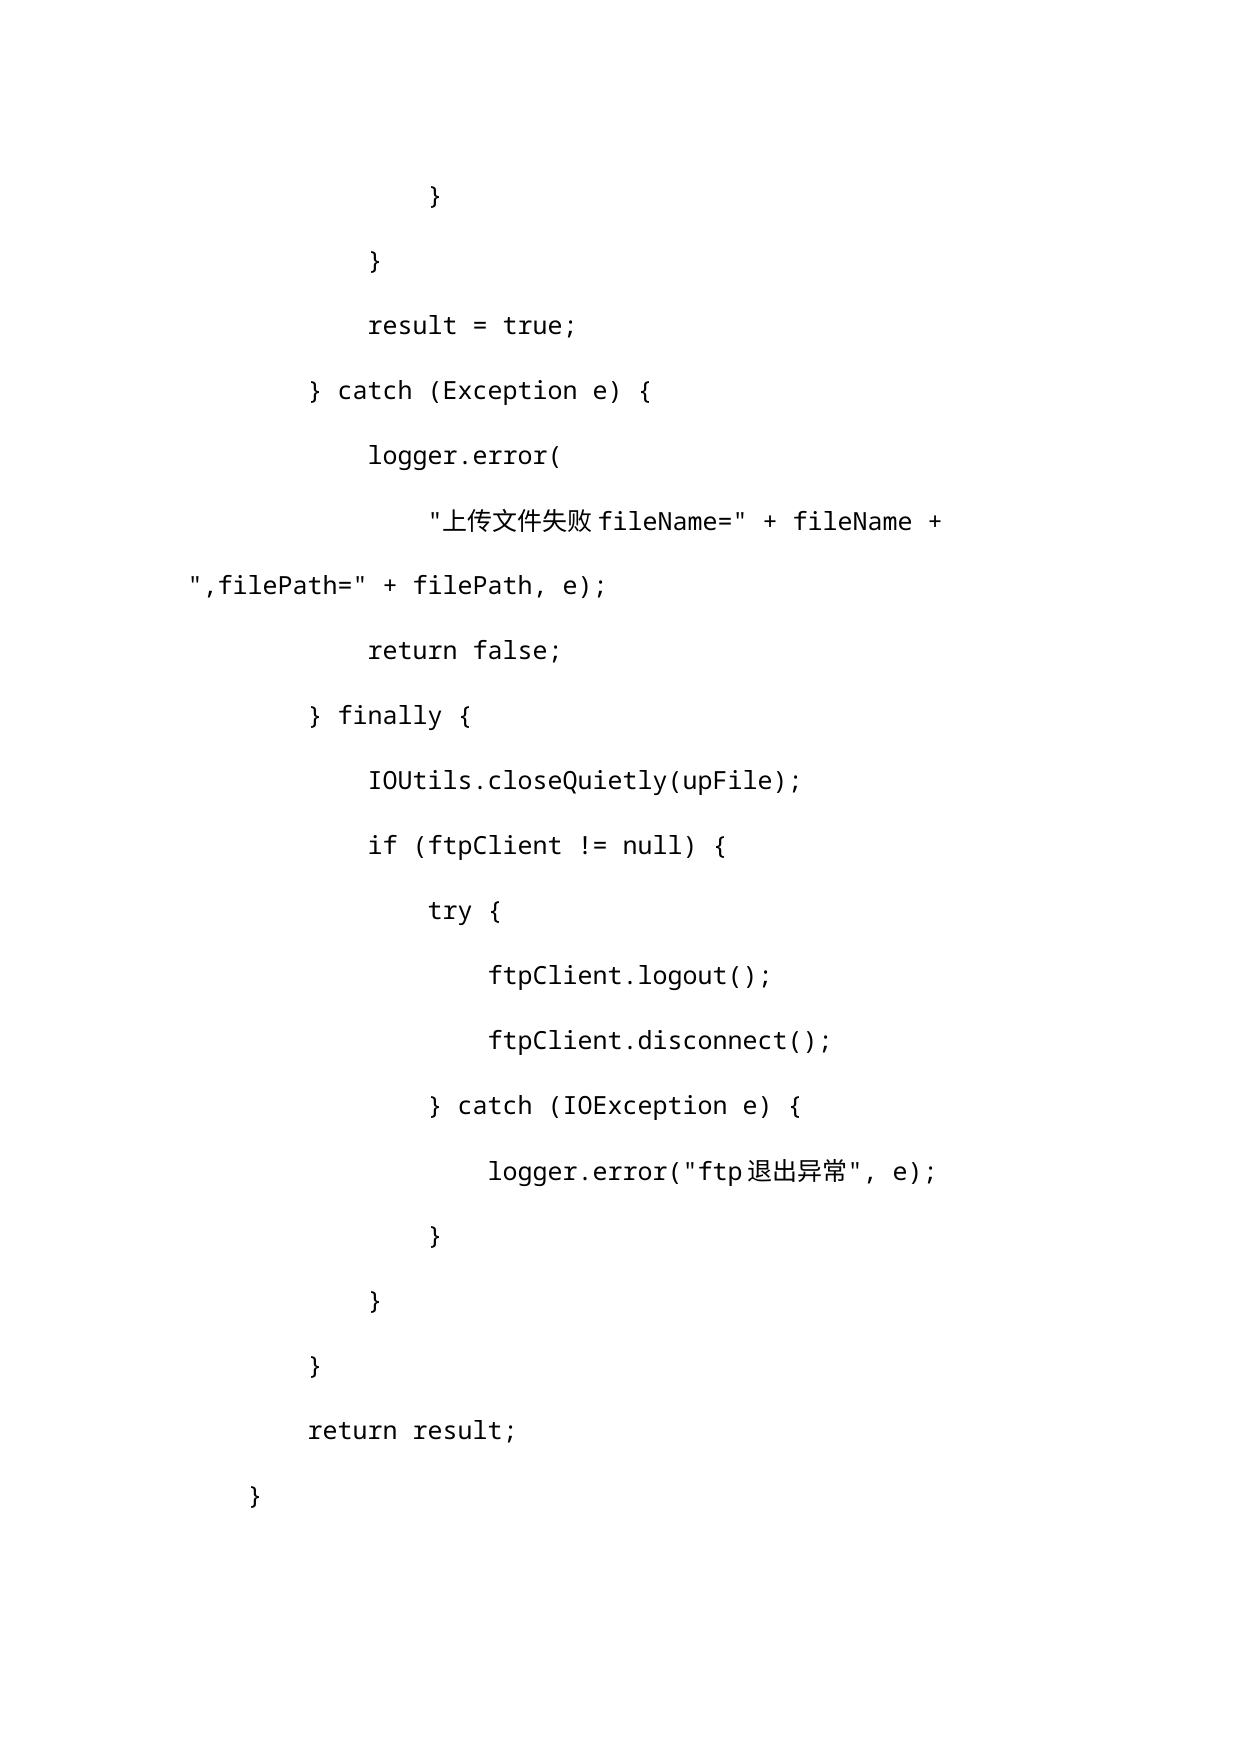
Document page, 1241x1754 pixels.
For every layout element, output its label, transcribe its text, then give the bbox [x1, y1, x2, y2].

text ftpClient.disconnect(); [187, 1007, 1053, 1072]
text } [187, 1267, 1053, 1332]
text if (ftpClient != null) { [187, 812, 1053, 877]
text result = true; [187, 292, 1053, 357]
text ftpClient.logout(); [187, 942, 1053, 1007]
text "上传文件失败fileName=" + fileName + ",filePath=" + filePath, e); [187, 487, 1053, 617]
text } [187, 1462, 1053, 1527]
text logger.error( [187, 422, 1053, 487]
text logger.error("ftp退出异常", e); [187, 1137, 1053, 1202]
text return result; [187, 1397, 1053, 1462]
text IOUtils.closeQuietly(upFile); [187, 747, 1053, 812]
text } [187, 162, 1053, 227]
text } [187, 1202, 1053, 1267]
text return false; [187, 617, 1053, 682]
text } catch (IOException e) { [187, 1072, 1053, 1137]
text } [187, 227, 1053, 292]
text } catch (Exception e) { [187, 357, 1053, 422]
text } finally { [187, 682, 1053, 747]
text try { [187, 877, 1053, 942]
text } [187, 1332, 1053, 1397]
